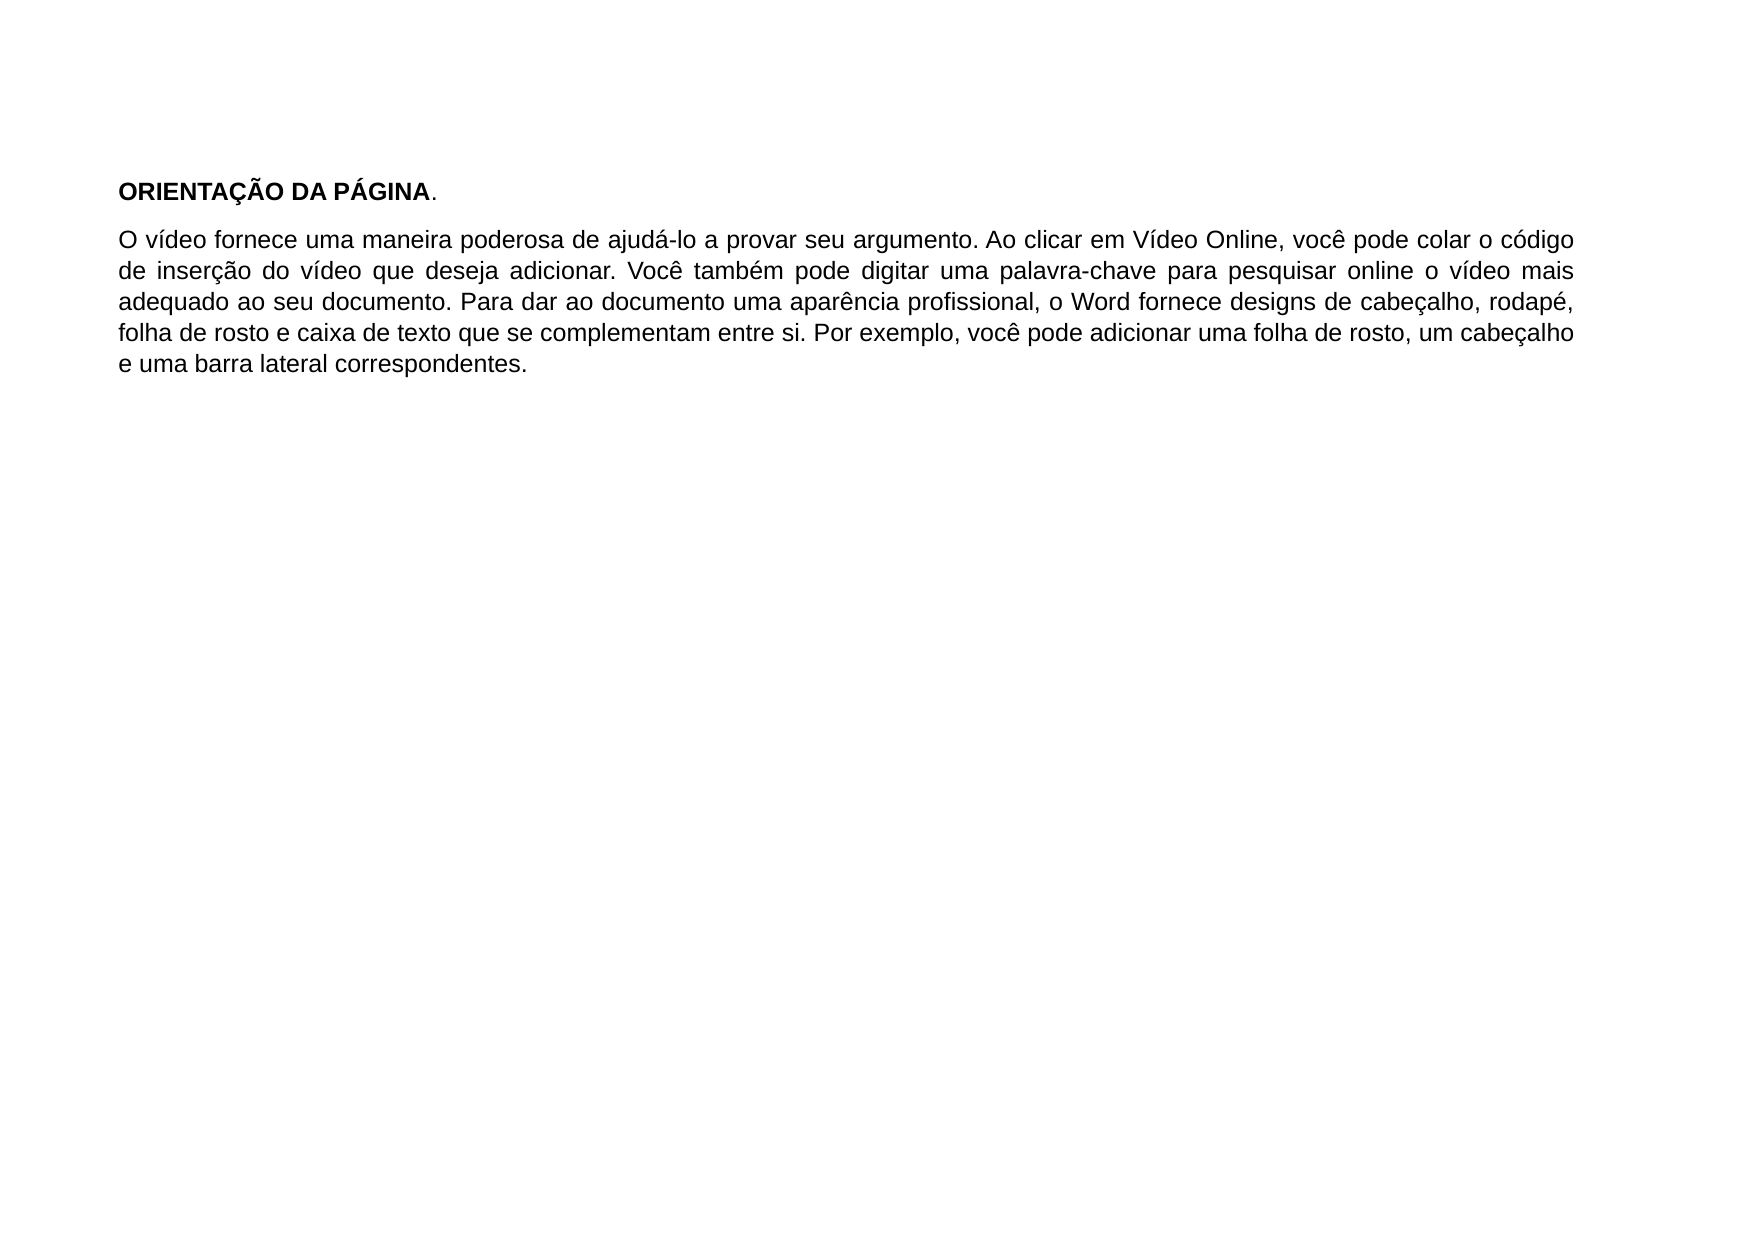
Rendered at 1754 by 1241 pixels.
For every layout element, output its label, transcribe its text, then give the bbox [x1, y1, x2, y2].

text ORIENTAÇÃO DA PÁGINA. [118, 177, 1577, 206]
text O vídeo fornece uma maneira poderosa de ajudá-lo a provar seu argumento. Ao clicar em Vídeo Online, você pode colar o código de inserção do vídeo que deseja adicionar. Você também pode digitar uma palavra-chave para pesquisar online o vídeo mais adequado ao seu documento. Para dar ao documento uma aparência profissional, o Word fornece designs de cabeçalho, rodapé, folha de rosto e caixa de texto que se complementam entre si. Por exemplo, você pode adicionar uma folha de rosto, um cabeçalho e uma barra lateral correspondentes. [118, 225, 1577, 378]
